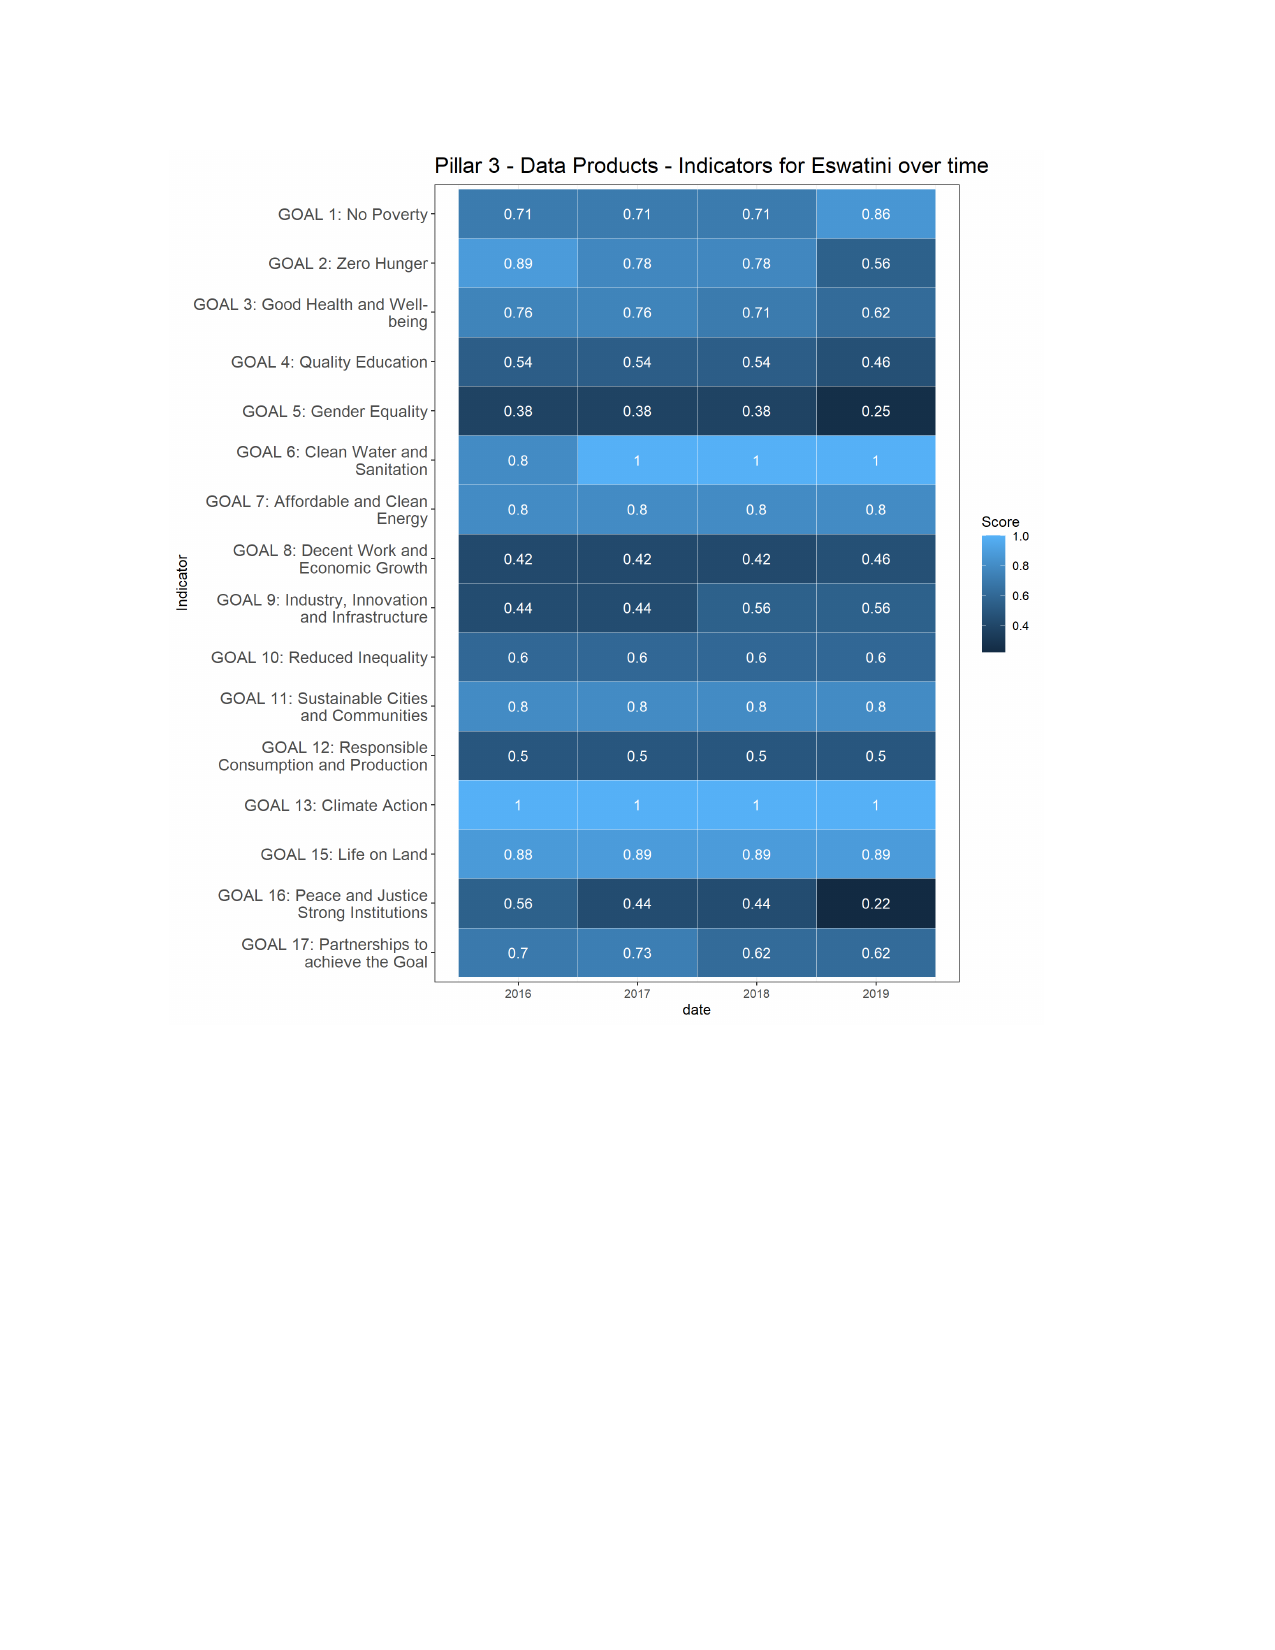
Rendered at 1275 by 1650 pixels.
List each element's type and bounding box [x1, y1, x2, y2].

picture [168, 150, 1044, 1025]
